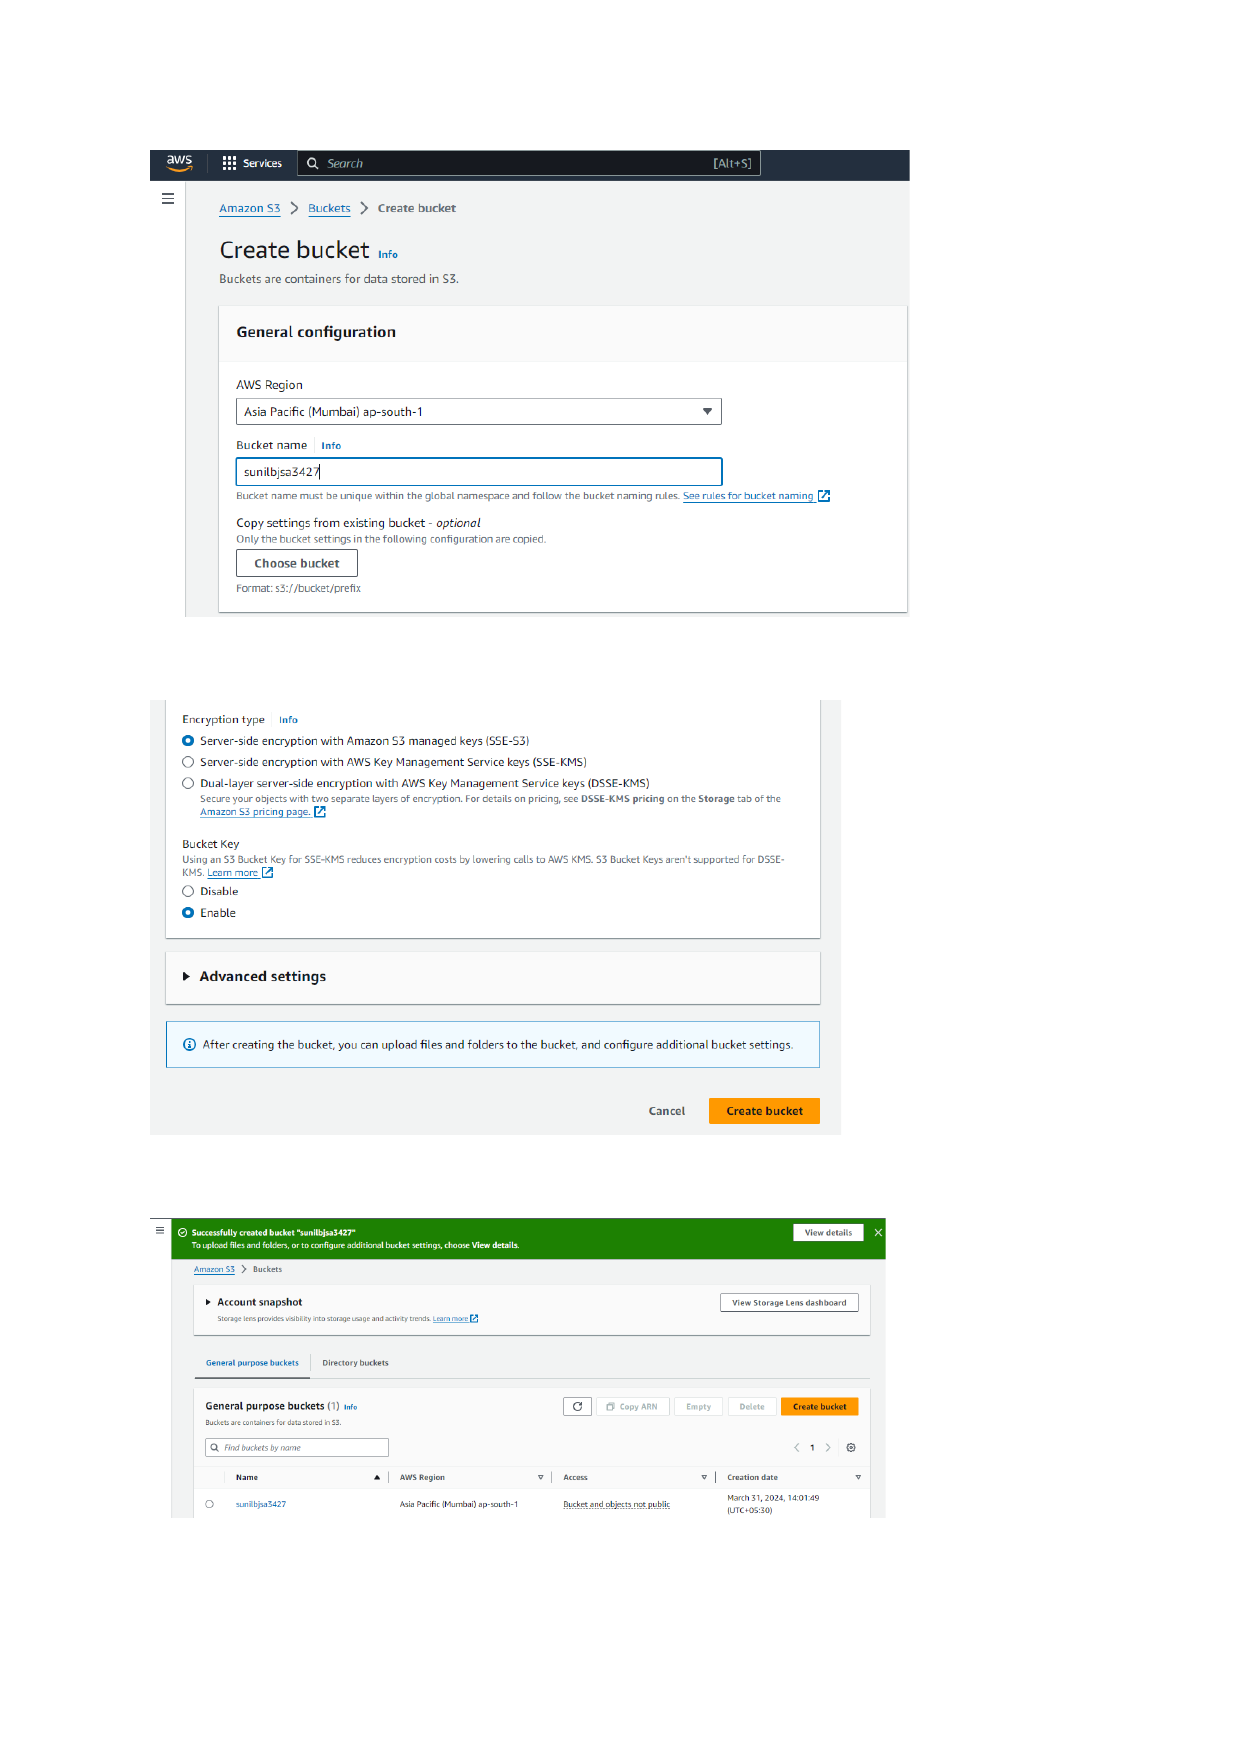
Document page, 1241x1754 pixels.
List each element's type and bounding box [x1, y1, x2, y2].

picture [150, 700, 842, 1135]
picture [150, 150, 910, 617]
picture [150, 1218, 886, 1518]
